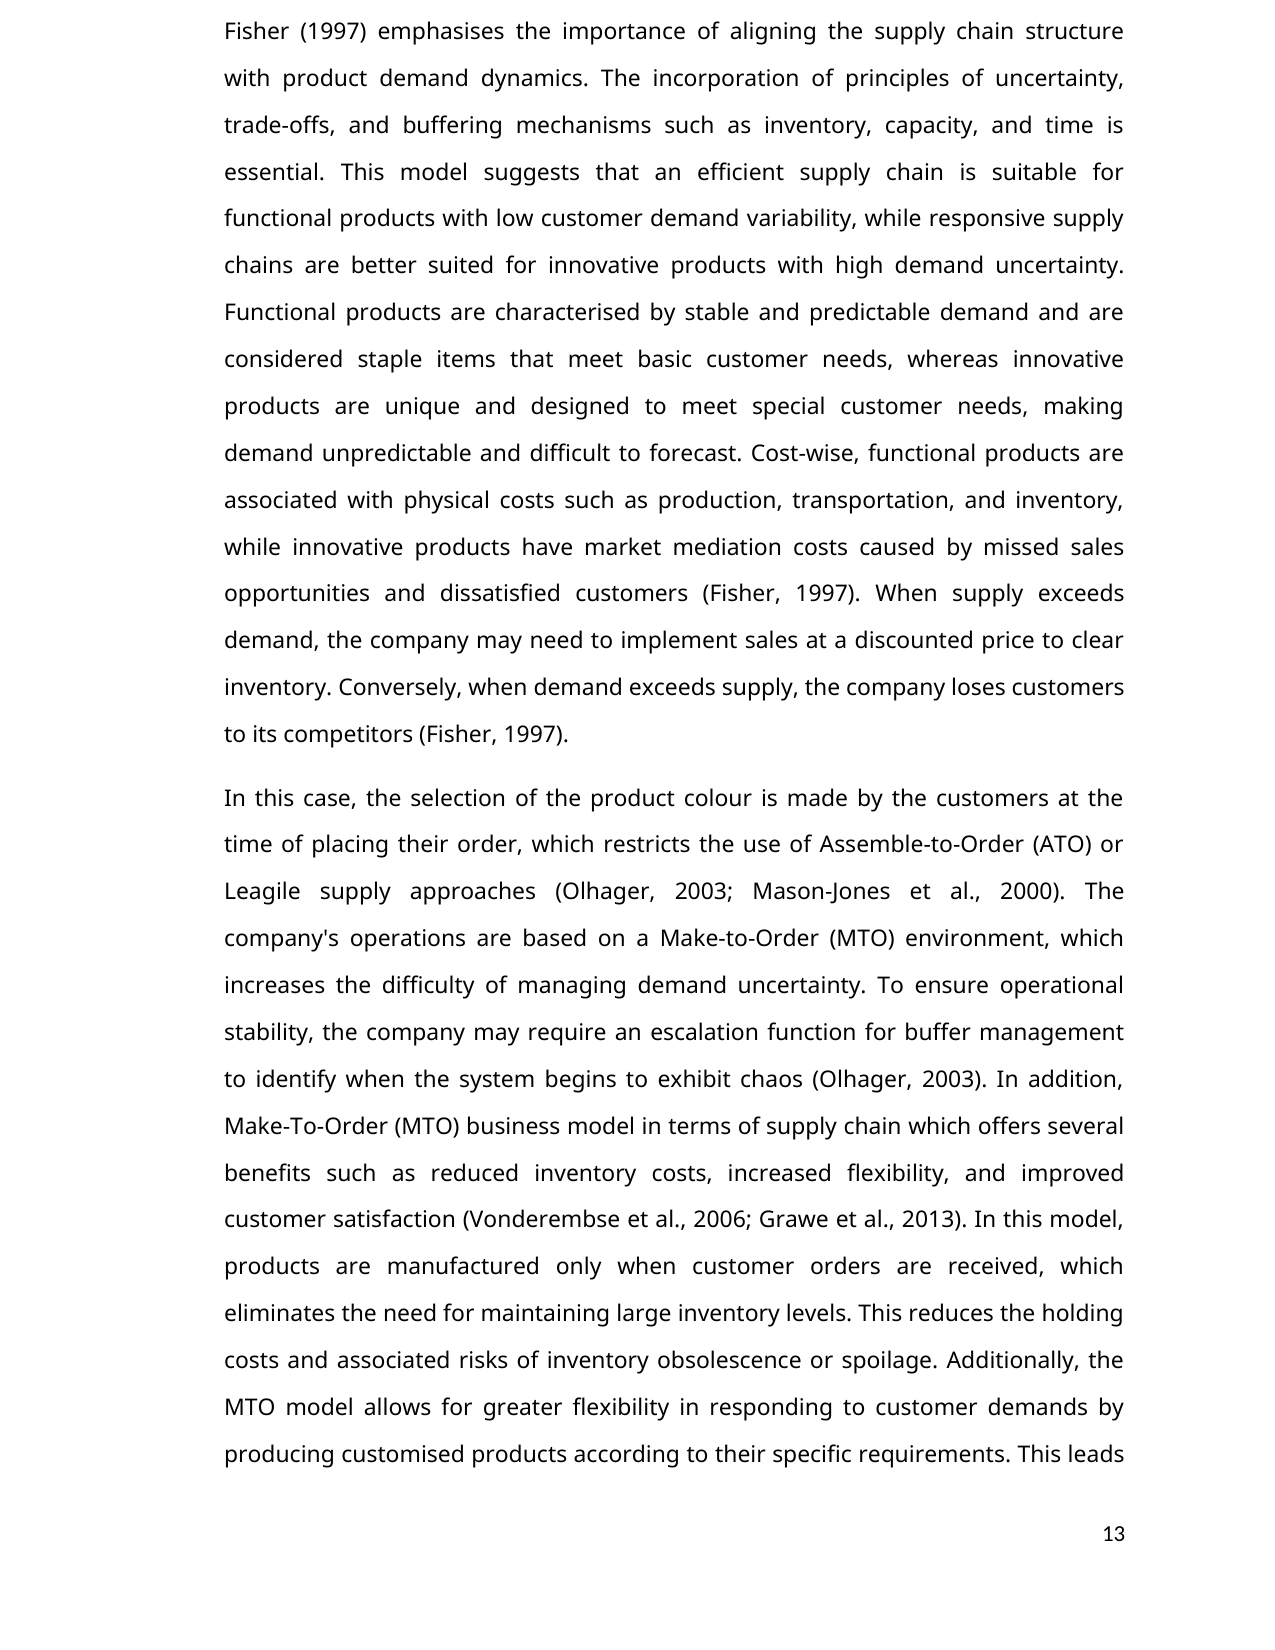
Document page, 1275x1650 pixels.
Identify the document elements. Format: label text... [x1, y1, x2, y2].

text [224, 781, 1125, 1469]
text Fisher (1997) emphasises the importance of aligning the supply chain structure with product demand dynamics. The incorporation of principles of uncertainty, trade-offs, and buffering mechanisms such as inventory, capacity, and time is essential. This model suggests that an efficient supply chain is suitable for functional products with low customer demand variability, while responsive supply chains are better suited for innovative products with high demand uncertainty. Functional products are characterised by stable and predictable demand and are considered staple items that meet basic customer needs, whereas innovative products are unique and designed to meet special customer needs, making demand unpredictable and difficult to forecast. Cost-wise, functional products are associated with physical costs such as production, transportation, and inventory, while innovative products have market mediation costs caused by missed sales opportunities and dissatisfied customers (Fisher, 1997). When supply exceeds demand, the company may need to implement sales at a discounted price to clear inventory. Conversely, when demand exceeds supply, the company loses customers to its competitors (Fisher, 1997). [224, 15, 1125, 749]
